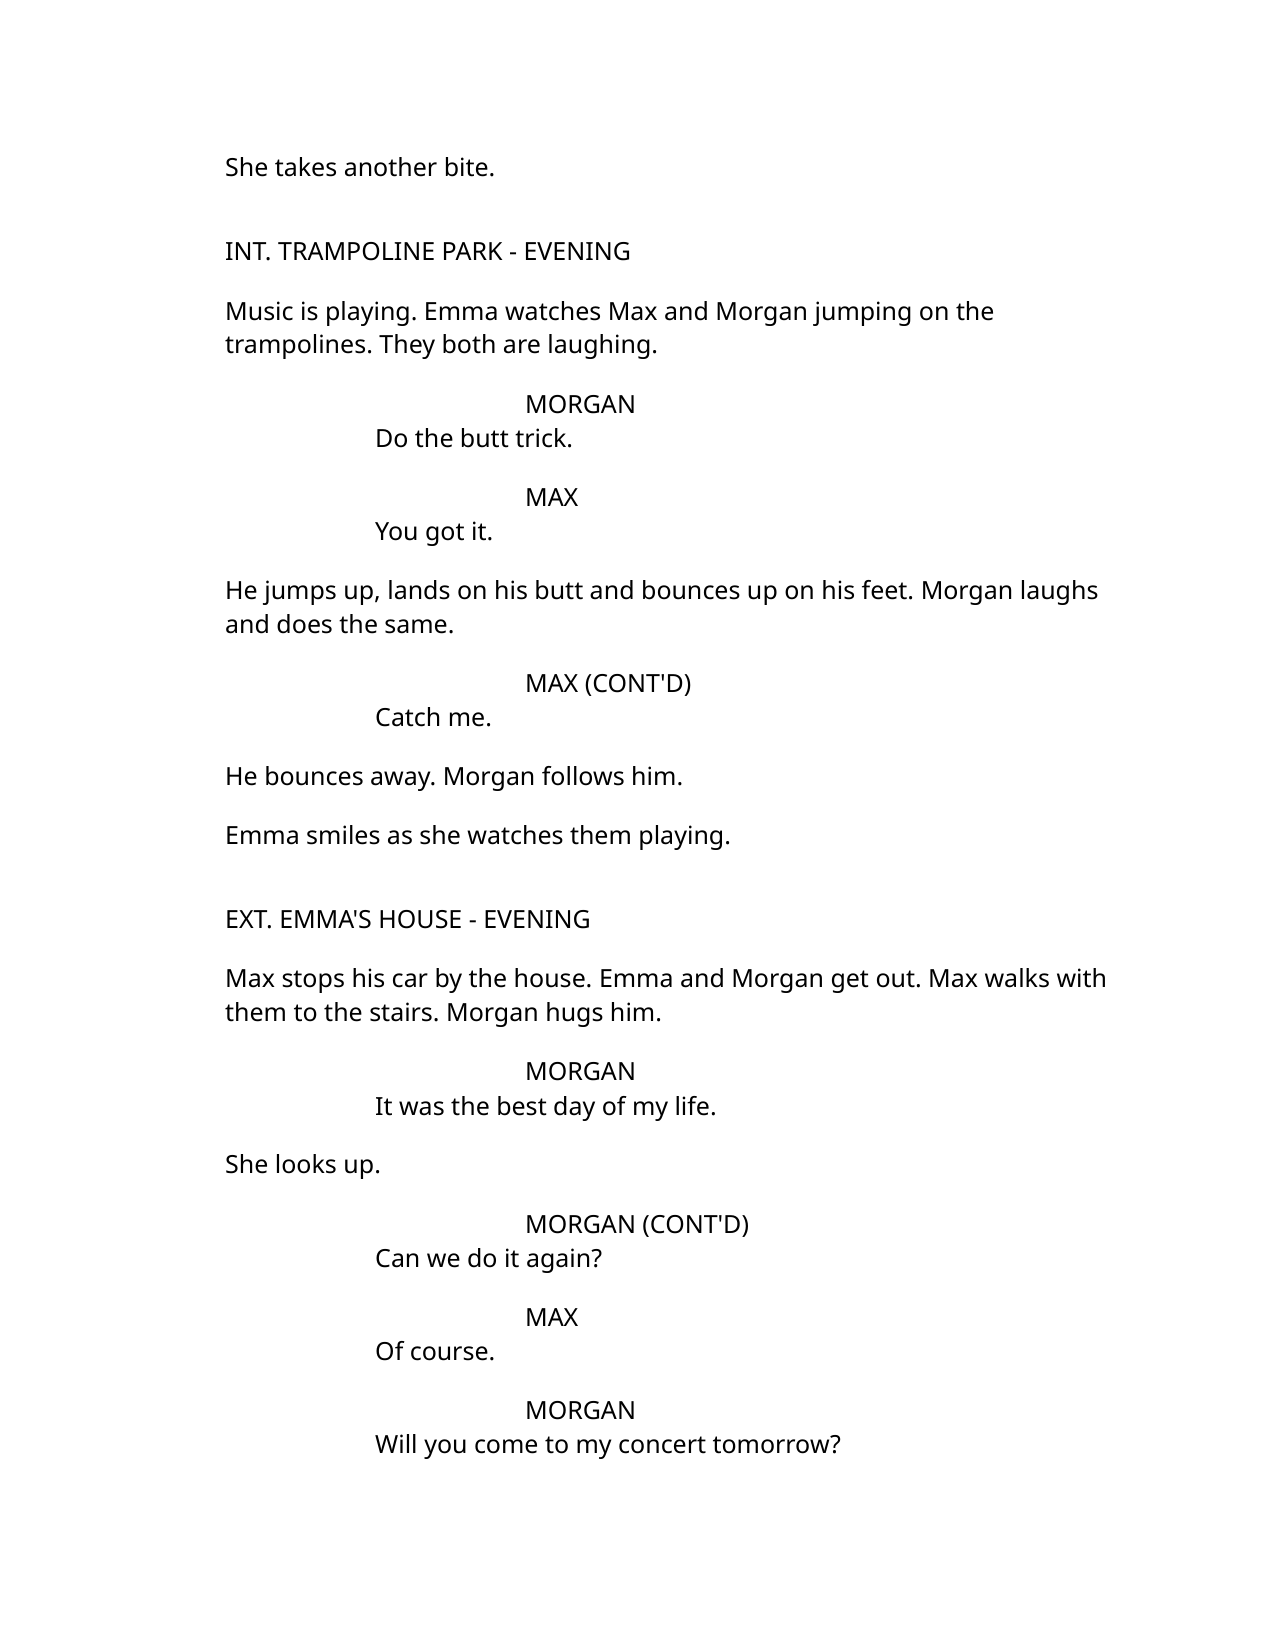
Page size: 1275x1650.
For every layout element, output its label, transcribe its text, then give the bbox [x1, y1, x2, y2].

text Max (CONT'D) [525, 666, 1087, 700]
text Can we do it again? [375, 1240, 900, 1274]
text Music is playing. Emma watches Max and Morgan jumping on the trampolines. They both are laughing. [225, 293, 1125, 361]
text She takes another bite. [225, 150, 1125, 184]
text Max [525, 1299, 1087, 1333]
text Catch me. [375, 700, 900, 734]
text Max [525, 479, 1087, 513]
text Of course. [375, 1333, 900, 1367]
text Do the butt trick. [375, 420, 900, 454]
text He bounces away. Morgan follows him. [225, 759, 1125, 793]
text MORGAN [525, 1392, 1087, 1427]
text You got it. [375, 513, 900, 547]
subtitle Int. Trampoline park - eVENING [225, 234, 1125, 268]
text Morgan [525, 1054, 1087, 1088]
text Max stops his car by the house. Emma and Morgan get out. Max walks with them to the stairs. Morgan hugs him. [225, 961, 1125, 1029]
subtitle Ext. Emma's house - eVENING [225, 902, 1125, 936]
text Morgan (CONT'D) [525, 1206, 1087, 1240]
text Will you come to my concert tomorrow? [375, 1427, 900, 1461]
text Morgan [525, 386, 1087, 420]
text It was the best day of my life. [375, 1088, 900, 1122]
text She looks up. [225, 1147, 1125, 1181]
text Emma smiles as she watches them playing. [225, 818, 1125, 852]
text He jumps up, lands on his butt and bounces up on his feet. Morgan laughs and does the same. [225, 572, 1125, 641]
